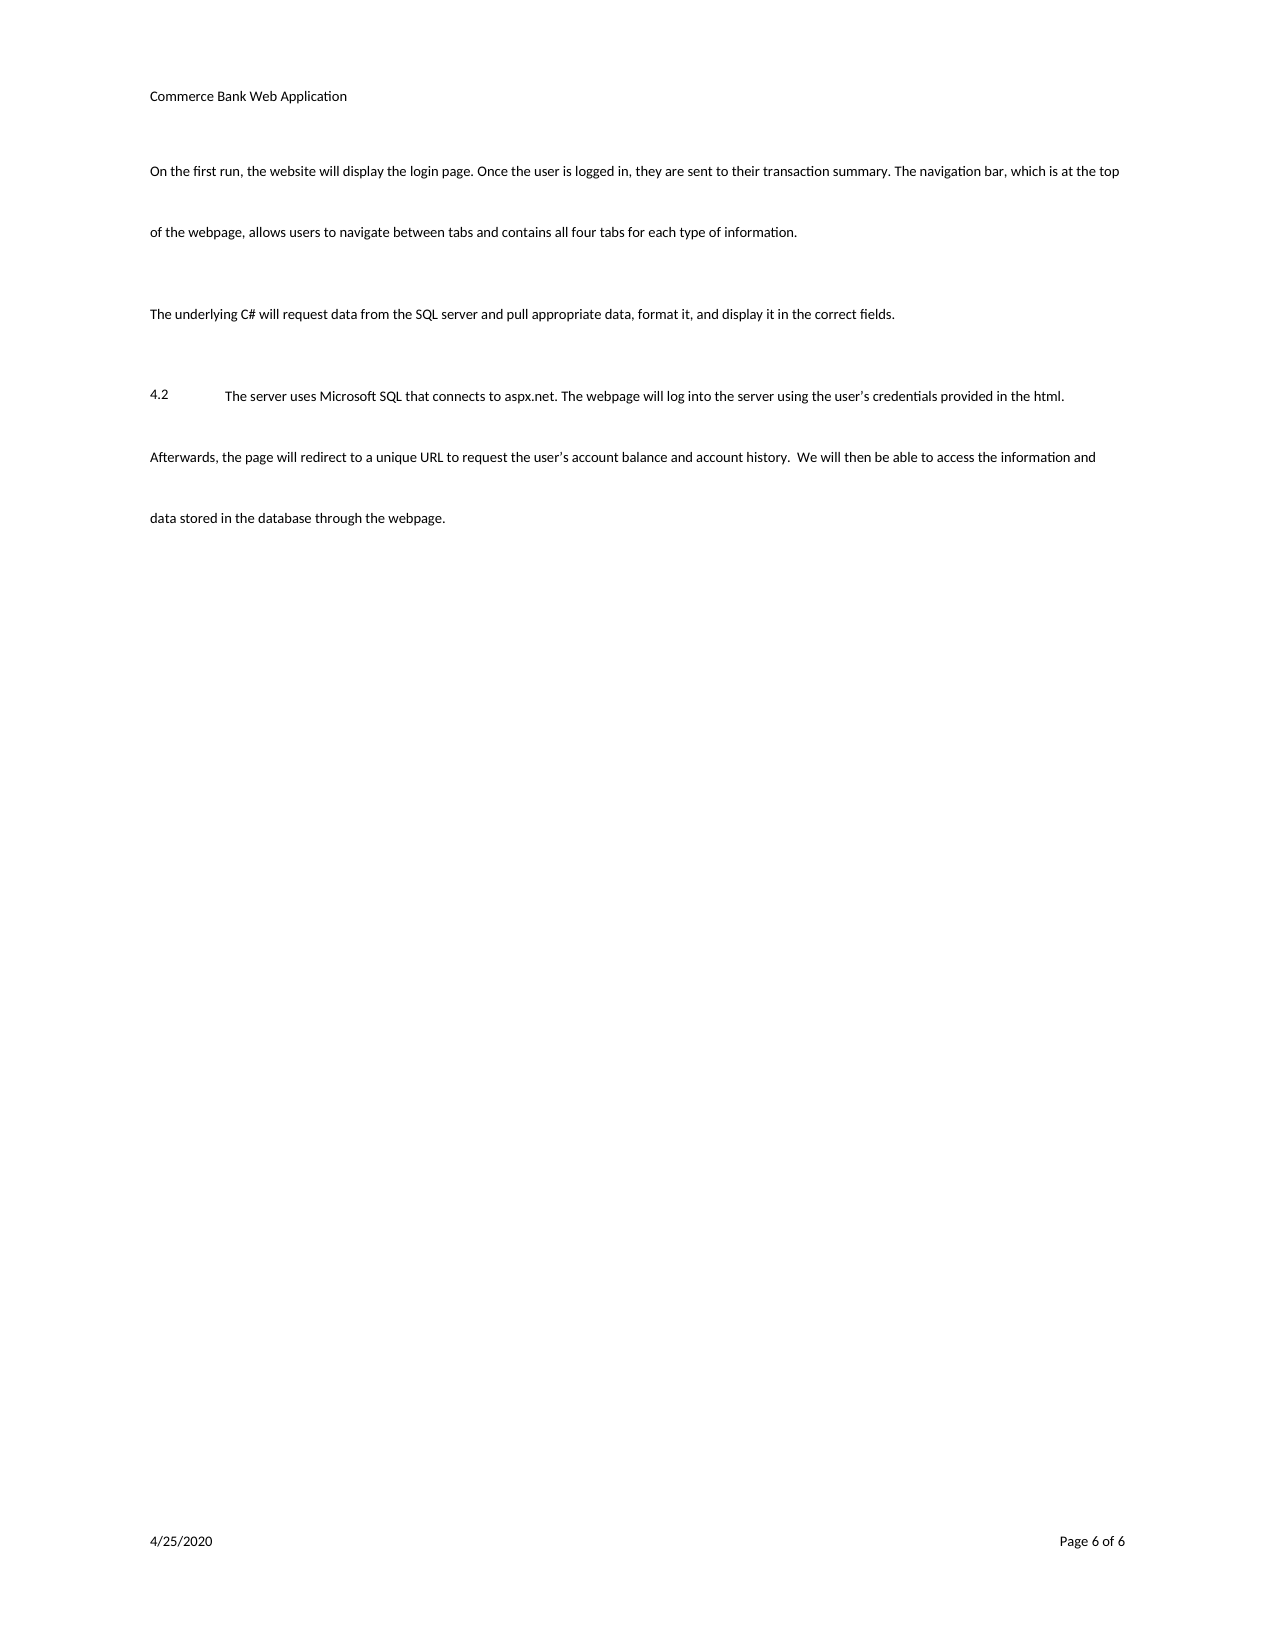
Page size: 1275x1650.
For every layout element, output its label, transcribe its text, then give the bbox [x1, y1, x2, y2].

text The underlying C# will request data from the SQL server and pull appropriate data, format it, and display it in the correct fields. [150, 293, 1125, 323]
list The server uses Microsoft SQL that connects to aspx.net. The webpage will log into the server using the user’s credentials provided in the html. Afterwards, the page will redirect to a unique URL to request the user’s account balance and account history. We will then be able to access the information and data stored in the database through the webpage. [150, 375, 1125, 527]
text On the first run, the website will display the login page. Once the user is logged in, they are sent to their transaction summary. The navigation bar, which is at the top of the webpage, allows users to navigate between tabs and contains all four tabs for each type of information. [150, 150, 1125, 242]
